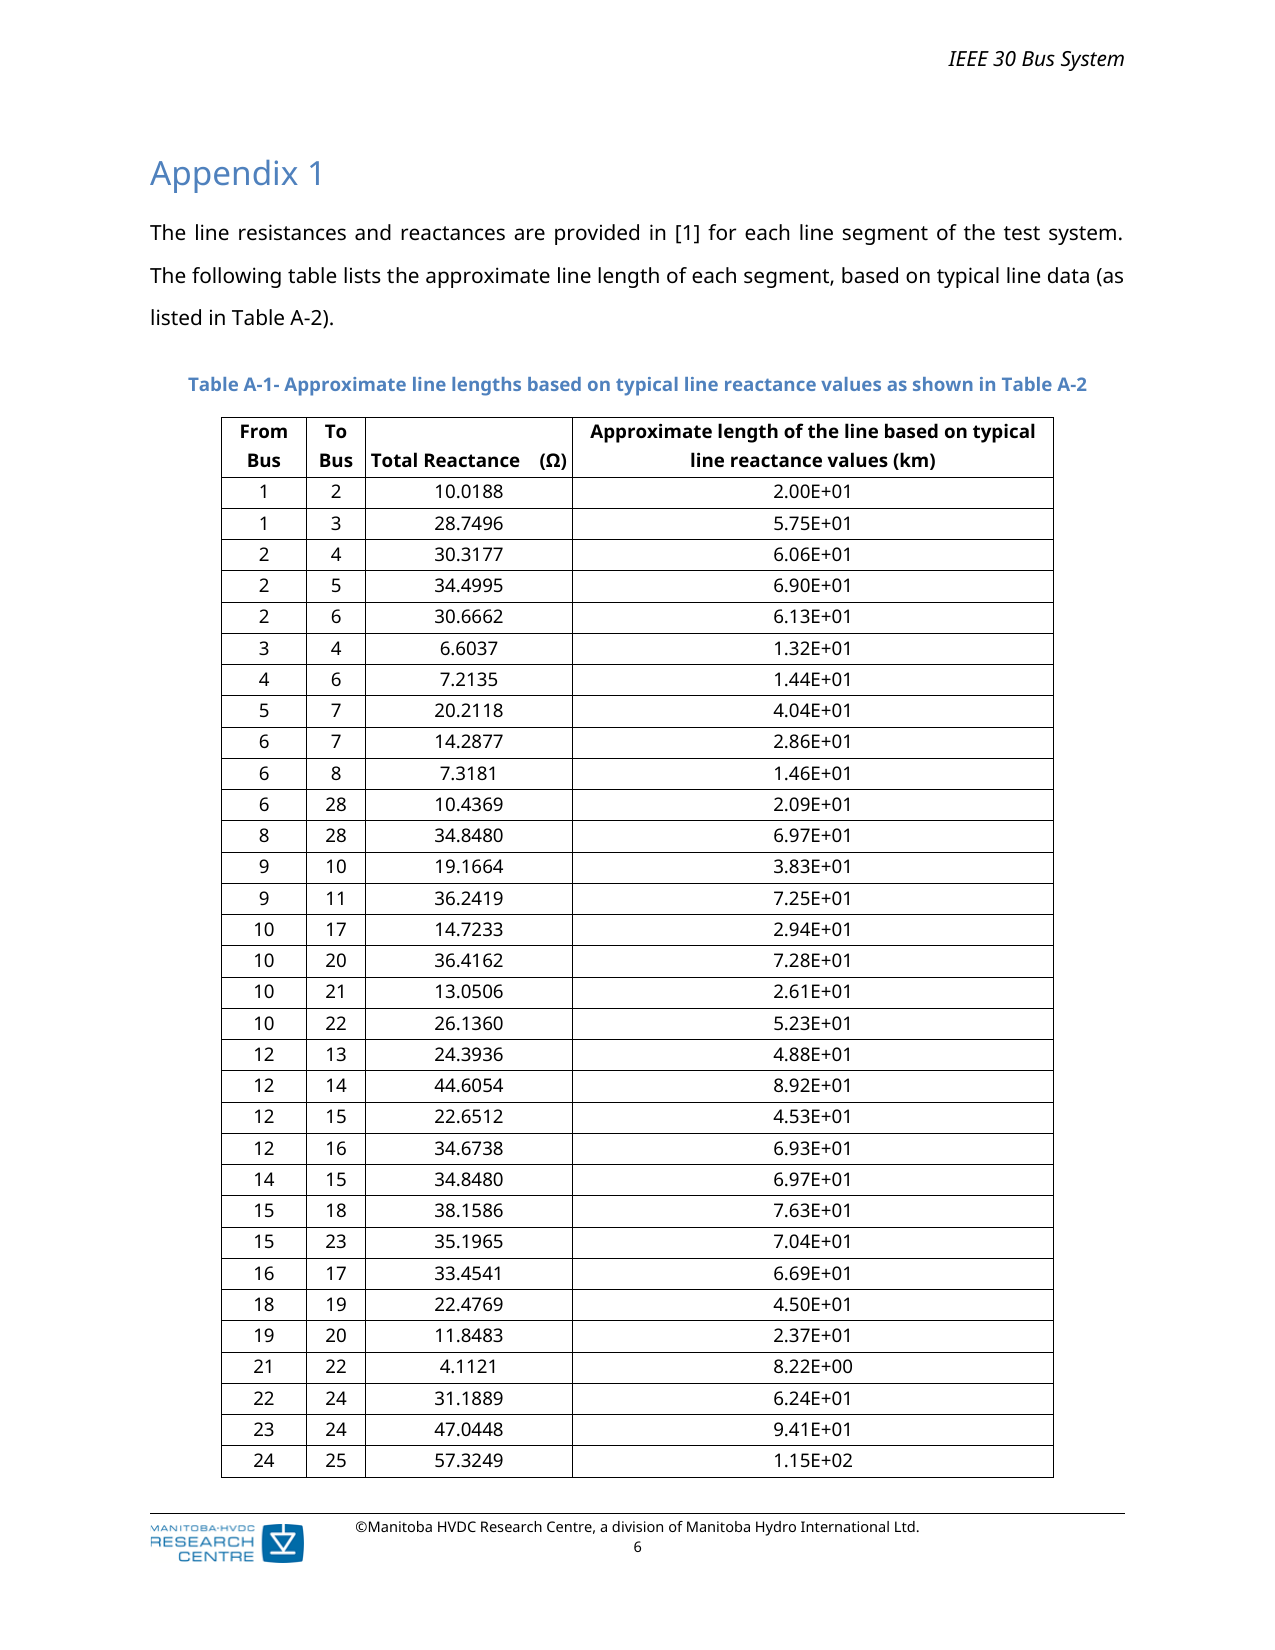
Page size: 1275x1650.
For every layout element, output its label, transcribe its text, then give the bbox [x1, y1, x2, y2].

table_cell 25 [307, 1446, 365, 1477]
table_cell 24 [307, 1384, 365, 1414]
table_cell 38.1586 [366, 1196, 572, 1227]
table_cell 8.22E+00 [573, 1353, 1053, 1383]
table_cell 7.28E+01 [573, 946, 1053, 977]
table_cell 4.1121 [366, 1353, 572, 1383]
table_cell 24.3936 [366, 1040, 572, 1070]
table_cell 9 [222, 884, 306, 914]
table_cell 35.1965 [366, 1228, 572, 1258]
table_cell 6 [222, 790, 306, 820]
table_cell 47.0448 [366, 1415, 572, 1445]
table_cell 1 [222, 509, 306, 539]
table_header From Bus [222, 418, 306, 477]
table_cell 6.93E+01 [573, 1134, 1053, 1164]
table_header Total Reactance (Ω) [366, 418, 572, 477]
table_cell 22.6512 [366, 1103, 572, 1133]
table_cell 11 [307, 884, 365, 914]
table_cell 6.97E+01 [573, 821, 1053, 852]
table_cell 10 [222, 1009, 306, 1039]
table_cell 1.44E+01 [573, 665, 1053, 695]
table_cell 34.4995 [366, 571, 572, 602]
table_cell 12 [222, 1071, 306, 1102]
text Table A-1- Approximate line lengths based on typical line reactance values as shown in Table A-2 [150, 371, 1125, 396]
table_cell 14 [307, 1071, 365, 1102]
table_cell 3.83E+01 [573, 853, 1053, 883]
table_cell 2.94E+01 [573, 915, 1053, 945]
table_cell 6.6037 [366, 634, 572, 664]
table_cell 15 [307, 1103, 365, 1133]
list The line resistances and reactances are provided in [1] for each line segment of the test system. The following table lists the approximate line length of each segment, based on typical line data (as listed in Table A-2). [150, 218, 1125, 332]
picture [150, 1524, 304, 1563]
table_cell 4 [222, 665, 306, 695]
table_cell 22 [307, 1353, 365, 1383]
table_cell 6 [307, 603, 365, 633]
table_cell 10 [222, 978, 306, 1008]
table_cell 5 [307, 571, 365, 602]
table_cell 28 [307, 821, 365, 852]
table_cell 7.2135 [366, 665, 572, 695]
table_cell 12 [222, 1134, 306, 1164]
table_cell 15 [222, 1196, 306, 1227]
table_cell 28.7496 [366, 509, 572, 539]
list Appendix 1 [150, 150, 1125, 195]
table_cell 1.32E+01 [573, 634, 1053, 664]
table_cell 16 [307, 1134, 365, 1164]
table_cell 16 [222, 1259, 306, 1289]
table_cell 4.04E+01 [573, 696, 1053, 727]
table_cell 7 [307, 696, 365, 727]
table_cell 15 [307, 1165, 365, 1195]
table_cell 9.41E+01 [573, 1415, 1053, 1445]
table_cell 23 [222, 1415, 306, 1445]
table_cell 2 [222, 540, 306, 570]
table_cell 3 [222, 634, 306, 664]
table_cell 17 [307, 1259, 365, 1289]
table_cell 14 [222, 1165, 306, 1195]
table_cell 12 [222, 1103, 306, 1133]
table_cell 4.53E+01 [573, 1103, 1053, 1133]
table_cell 4 [307, 634, 365, 664]
table_cell 57.3249 [366, 1446, 572, 1477]
table_cell 6 [222, 759, 306, 789]
table_cell 24 [307, 1415, 365, 1445]
table_cell 5.75E+01 [573, 509, 1053, 539]
table_cell 10 [222, 915, 306, 945]
table_header Approximate length of the line based on typical line reactance values (km) [573, 418, 1053, 477]
table_cell 6 [222, 728, 306, 758]
table_cell 8 [222, 821, 306, 852]
table_cell 6.90E+01 [573, 571, 1053, 602]
table_cell 6.06E+01 [573, 540, 1053, 570]
table_cell 36.4162 [366, 946, 572, 977]
table_cell 6.97E+01 [573, 1165, 1053, 1195]
table_cell 13 [307, 1040, 365, 1070]
table_cell 4 [307, 540, 365, 570]
table_cell 8 [307, 759, 365, 789]
table_cell 1.15E+02 [573, 1446, 1053, 1477]
table_cell 12 [222, 1040, 306, 1070]
table_cell 21 [307, 978, 365, 1008]
table_cell 8.92E+01 [573, 1071, 1053, 1102]
table_header To Bus [307, 418, 365, 477]
table_cell 19 [307, 1290, 365, 1320]
table_cell 20 [307, 946, 365, 977]
table_cell 7.04E+01 [573, 1228, 1053, 1258]
table_cell 2.61E+01 [573, 978, 1053, 1008]
table_cell 2 [307, 478, 365, 508]
table_cell 6.24E+01 [573, 1384, 1053, 1414]
table_cell 31.1889 [366, 1384, 572, 1414]
table_cell 44.6054 [366, 1071, 572, 1102]
table_cell 7.63E+01 [573, 1196, 1053, 1227]
table_cell 1.46E+01 [573, 759, 1053, 789]
table_cell 34.8480 [366, 1165, 572, 1195]
table_cell 18 [307, 1196, 365, 1227]
table_cell 17 [307, 915, 365, 945]
table_cell 5.23E+01 [573, 1009, 1053, 1039]
table_cell 22.4769 [366, 1290, 572, 1320]
table_cell 20.2118 [366, 696, 572, 727]
table_cell 33.4541 [366, 1259, 572, 1289]
table_cell 14.2877 [366, 728, 572, 758]
table_cell 6 [307, 665, 365, 695]
table_cell 15 [222, 1228, 306, 1258]
table_cell 7 [307, 728, 365, 758]
table_cell 2.00E+01 [573, 478, 1053, 508]
table_cell 30.3177 [366, 540, 572, 570]
table_cell 36.2419 [366, 884, 572, 914]
table_cell 6.69E+01 [573, 1259, 1053, 1289]
table_cell 26.1360 [366, 1009, 572, 1039]
table_cell 20 [307, 1321, 365, 1352]
table_cell 9 [222, 853, 306, 883]
table_cell 2 [222, 571, 306, 602]
table_cell 23 [307, 1228, 365, 1258]
table_cell 18 [222, 1290, 306, 1320]
table_cell 2.37E+01 [573, 1321, 1053, 1352]
table_cell 5 [222, 696, 306, 727]
table_cell 7.25E+01 [573, 884, 1053, 914]
table_cell 4.50E+01 [573, 1290, 1053, 1320]
table_cell 4.88E+01 [573, 1040, 1053, 1070]
table_cell 10.4369 [366, 790, 572, 820]
table_cell 3 [307, 509, 365, 539]
table_cell 1 [222, 478, 306, 508]
table_cell 2.86E+01 [573, 728, 1053, 758]
table_cell 34.8480 [366, 821, 572, 852]
table_cell 7.3181 [366, 759, 572, 789]
table_cell 19 [222, 1321, 306, 1352]
table_cell 10 [307, 853, 365, 883]
table_cell 22 [307, 1009, 365, 1039]
table_cell 24 [222, 1446, 306, 1477]
table_cell 19.1664 [366, 853, 572, 883]
table_cell 11.8483 [366, 1321, 572, 1352]
table_cell 13.0506 [366, 978, 572, 1008]
table_cell 10 [222, 946, 306, 977]
table_cell 30.6662 [366, 603, 572, 633]
table_cell 28 [307, 790, 365, 820]
table_cell 2 [222, 603, 306, 633]
table_cell 6.13E+01 [573, 603, 1053, 633]
table_cell 34.6738 [366, 1134, 572, 1164]
table_cell 14.7233 [366, 915, 572, 945]
table_cell 10.0188 [366, 478, 572, 508]
table_cell 21 [222, 1353, 306, 1383]
table_cell 2.09E+01 [573, 790, 1053, 820]
table_cell 22 [222, 1384, 306, 1414]
